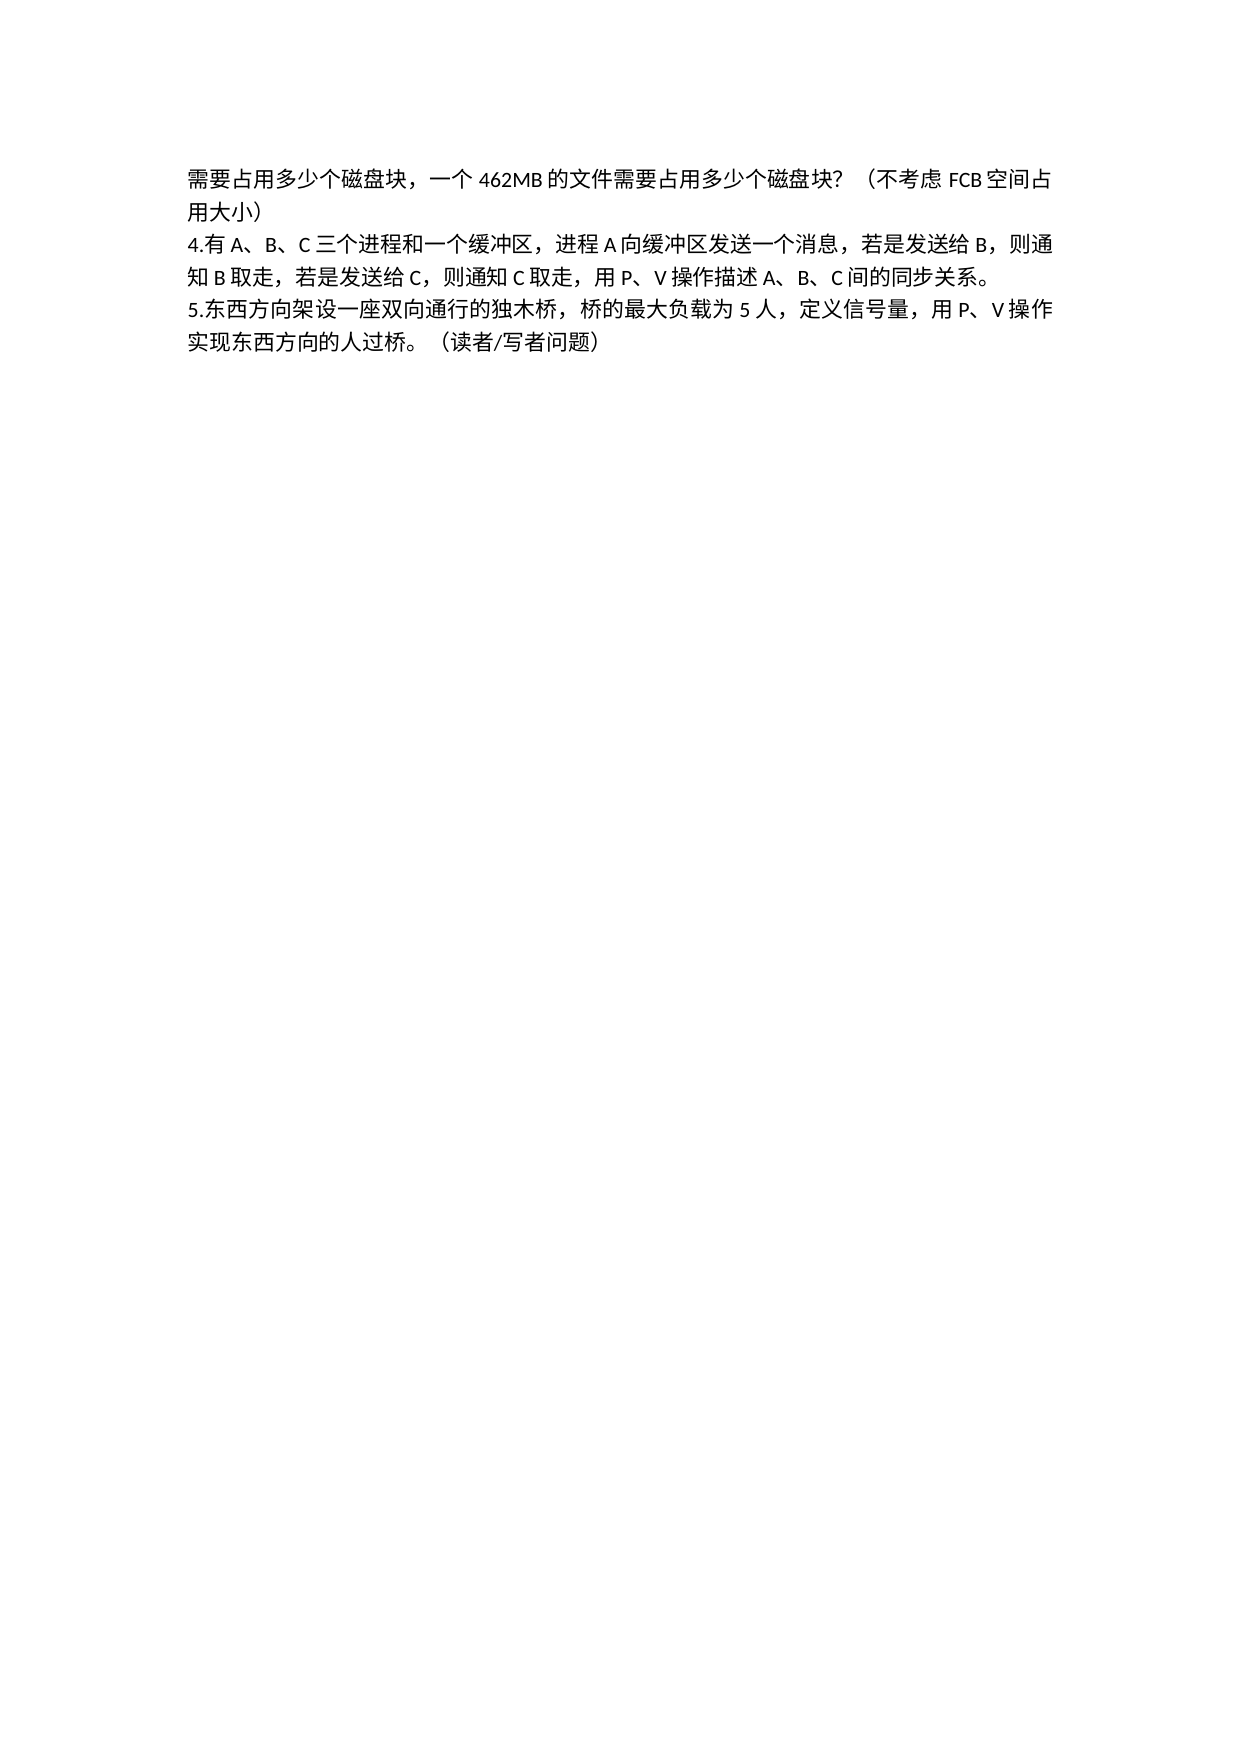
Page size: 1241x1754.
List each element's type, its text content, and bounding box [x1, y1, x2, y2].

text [187, 162, 1053, 227]
text 5.东西方向架设一座双向通行的独木桥，桥的最大负载为5人，定义信号量，用P、V操作实现东西方向的人过桥。（读者/写者问题） [187, 292, 1053, 357]
text 4.有A、B、C三个进程和一个缓冲区，进程A向缓冲区发送一个消息，若是发送给B，则通知B取走，若是发送给C，则通知C取走，用P、V操作描述A、B、C间的同步关系。 [187, 227, 1053, 292]
